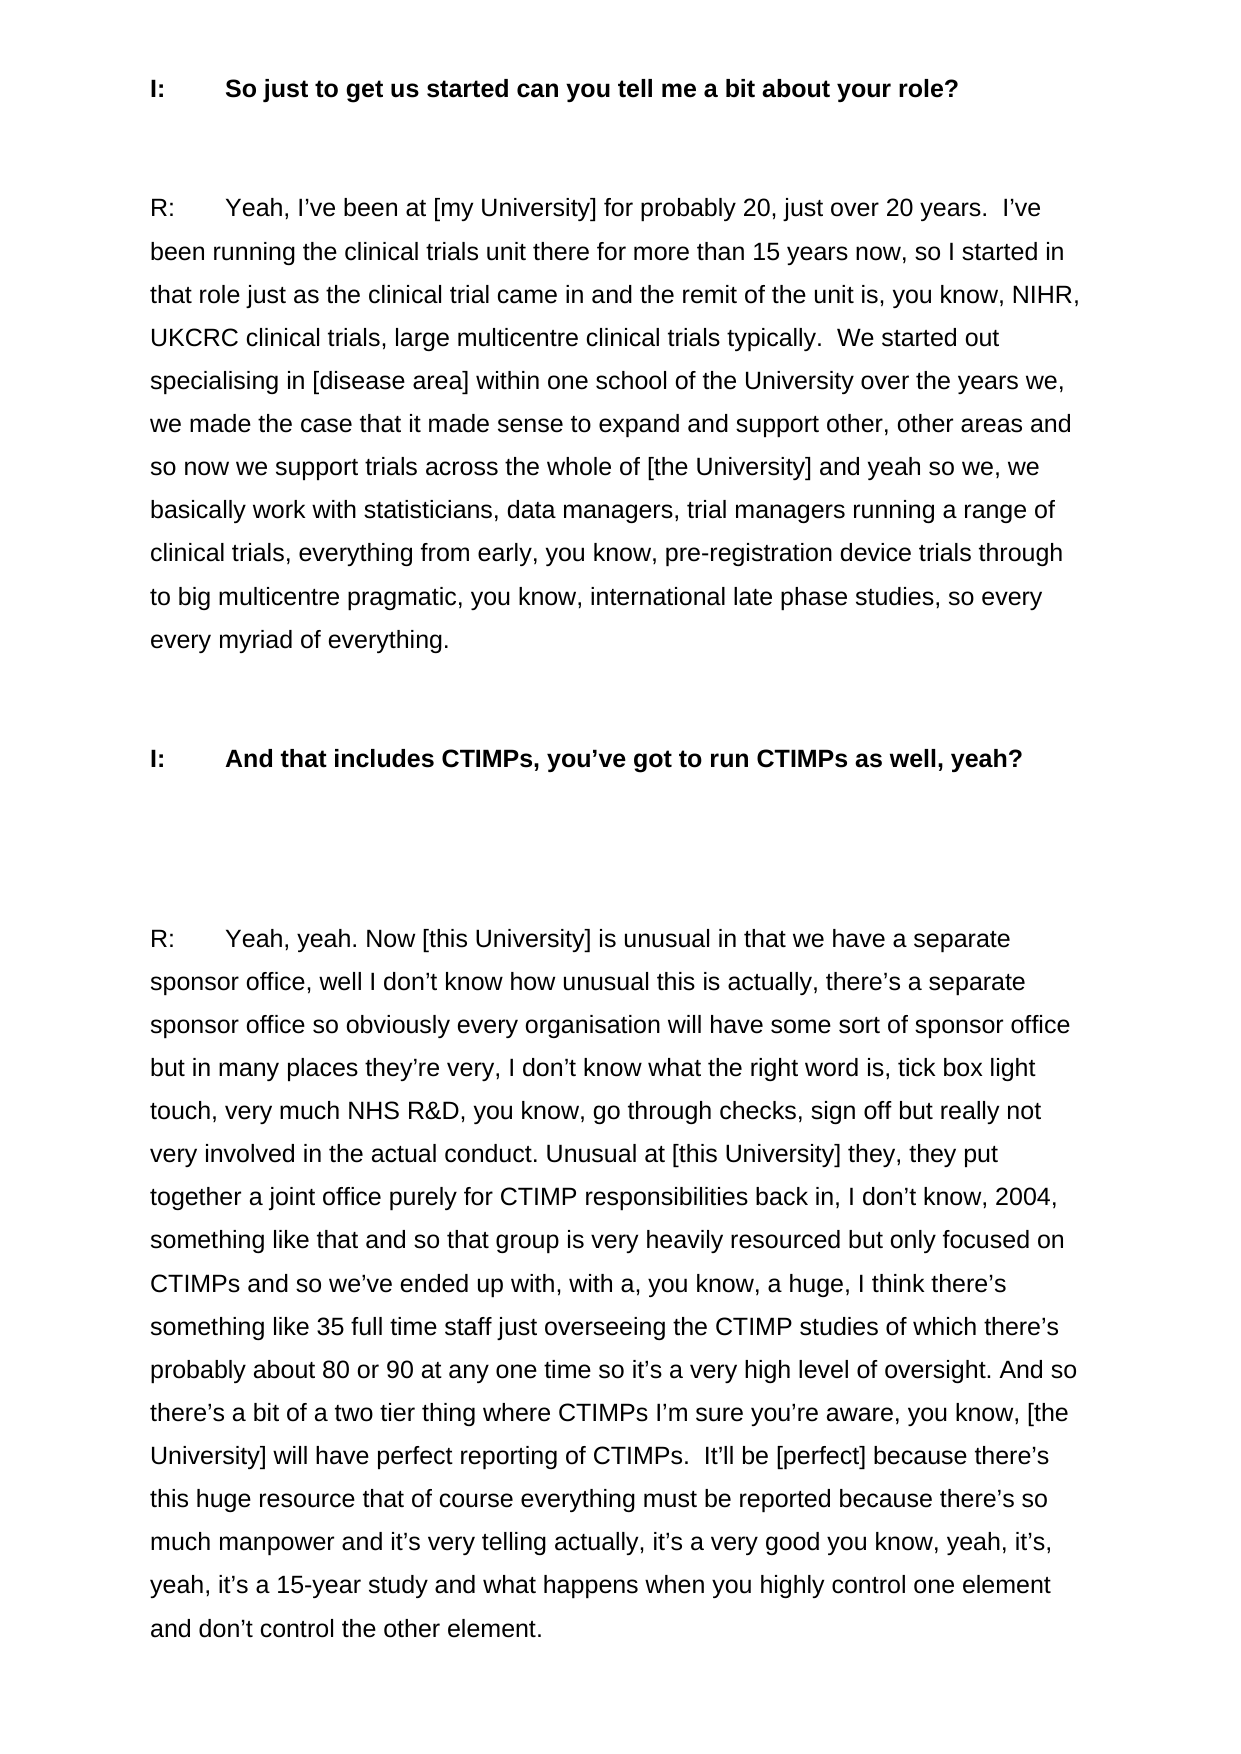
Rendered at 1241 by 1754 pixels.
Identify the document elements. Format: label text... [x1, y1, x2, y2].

text R: Yeah, I’ve been at [my University] for probably 20, just over 20 years. I’ve been running the clinical trials unit there for more than 15 years now, so I started in that role just as the clinical trial came in and the remit of the unit is, you know, NIHR, UKCRC clinical trials, large multicentre clinical trials typically. We started out specialising in [disease area] within one school of the University over the years we, we made the case that it made sense to expand and support other, other areas and so now we support trials across the whole of [the University] and yeah so we, we basically work with statisticians, data managers, trial managers running a range of clinical trials, everything from early, you know, pre-registration device trials through to big multicentre pragmatic, you know, international late phase studies, so every every myriad of everything. [150, 193, 1090, 653]
text I: So just to get us started can you tell me a bit about your role? [150, 74, 1090, 102]
text I: And that includes CTIMPs, you’ve got to run CTIMPs as well, yeah? [150, 744, 1090, 773]
text R: Yeah, yeah. Now [this University] is unusual in that we have a separate sponsor office, well I don’t know how unusual this is actually, there’s a separate sponsor office so obviously every organisation will have some sort of sponsor office but in many places they’re very, I don’t know what the right word is, tick box light touch, very much NHS R&D, you know, go through checks, sign off but really not very involved in the actual conduct. Unusual at [this University] they, they put together a joint office purely for CTIMP responsibilities back in, I don’t know, 2004, something like that and so that group is very heavily resourced but only focused on CTIMPs and so we’ve ended up with, with a, you know, a huge, I think there’s something like 35 full time staff just overseeing the CTIMP studies of which there’s probably about 80 or 90 at any one time so it’s a very high level of oversight. And so there’s a bit of a two tier thing where CTIMPs I’m sure you’re aware, you know, [the University] will have perfect reporting of CTIMPs. It’ll be [perfect] because there’s this huge resource that of course everything must be reported because there’s so much manpower and it’s very telling actually, it’s a very good you know, yeah, it’s, yeah, it’s a 15-year study and what happens when you highly control one element and don’t control the other element. [150, 923, 1090, 1642]
